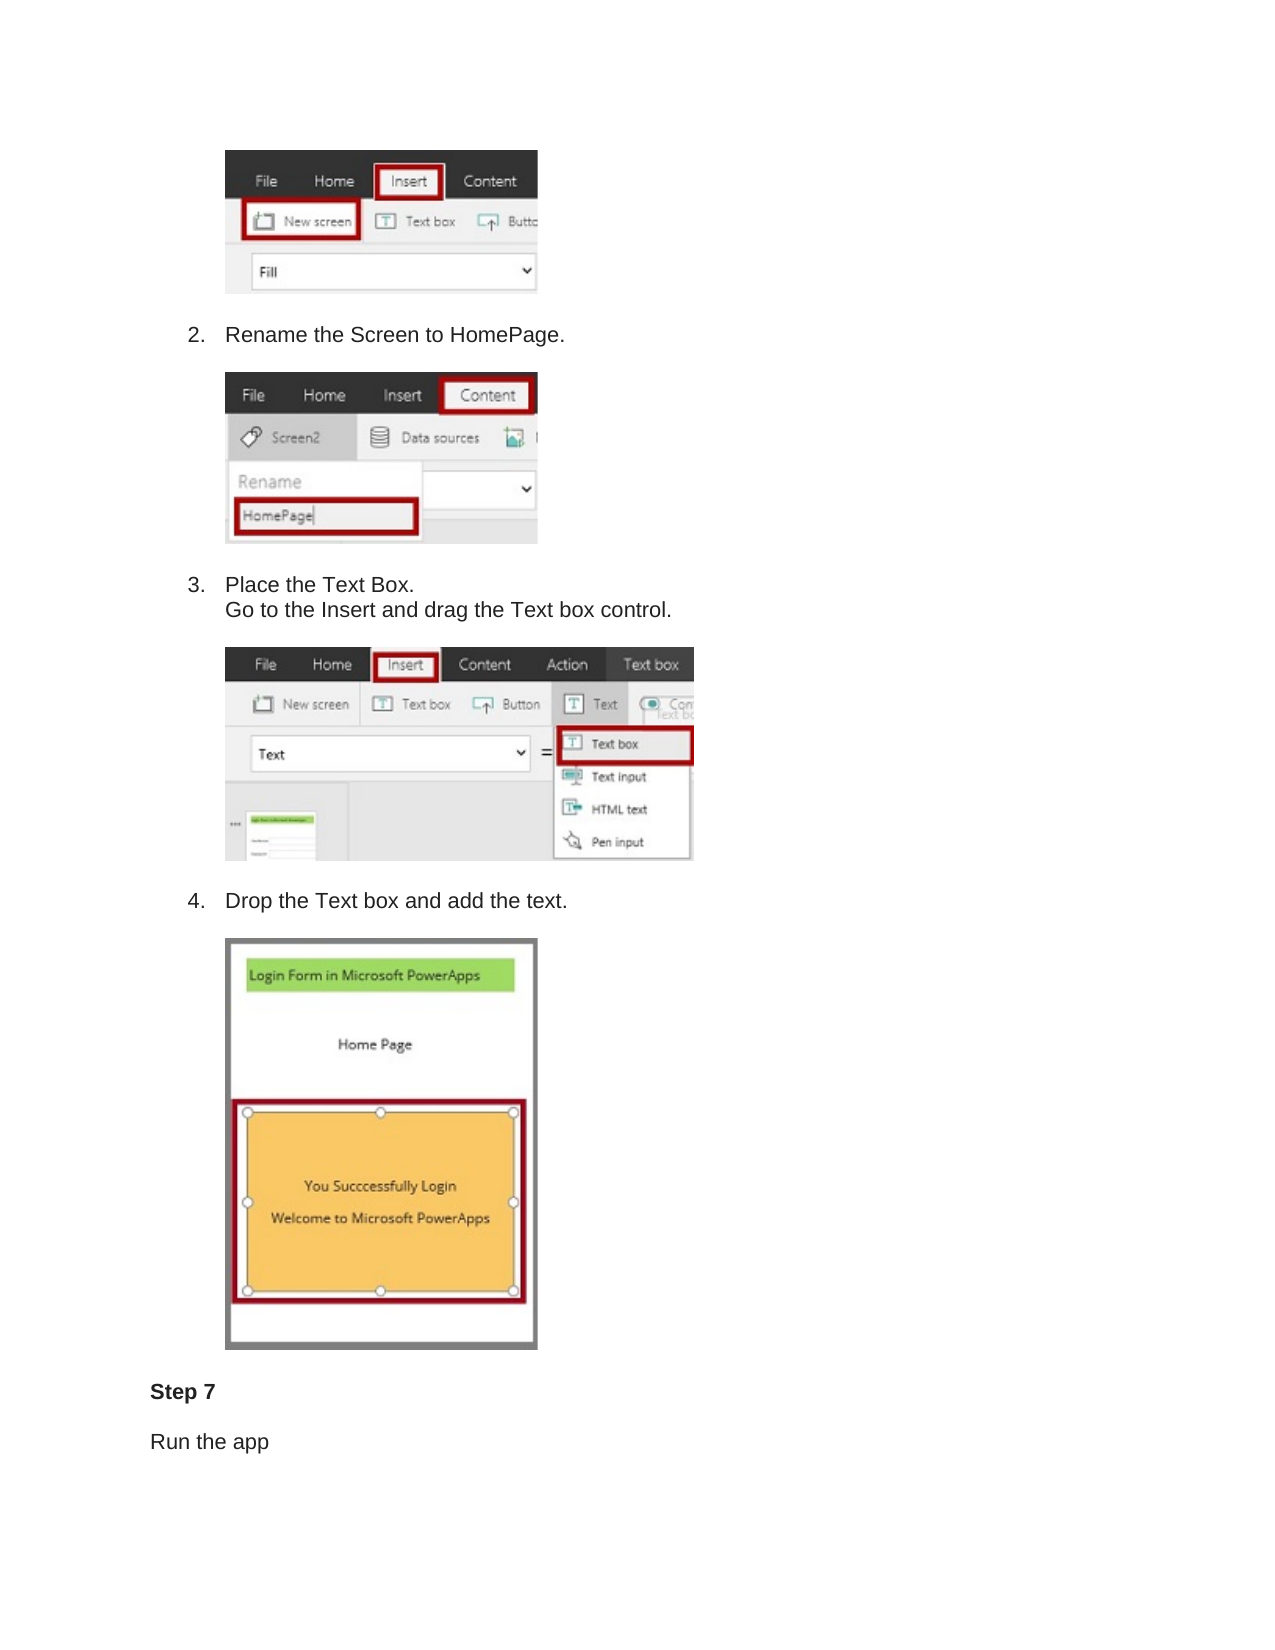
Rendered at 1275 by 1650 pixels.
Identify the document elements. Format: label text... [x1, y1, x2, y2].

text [150, 1379, 1125, 1479]
picture [225, 372, 538, 544]
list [187, 150, 1125, 322]
picture [225, 647, 694, 861]
picture [225, 938, 538, 1350]
list Rename the Screen to HomePage. [187, 322, 1125, 572]
picture [225, 150, 538, 294]
